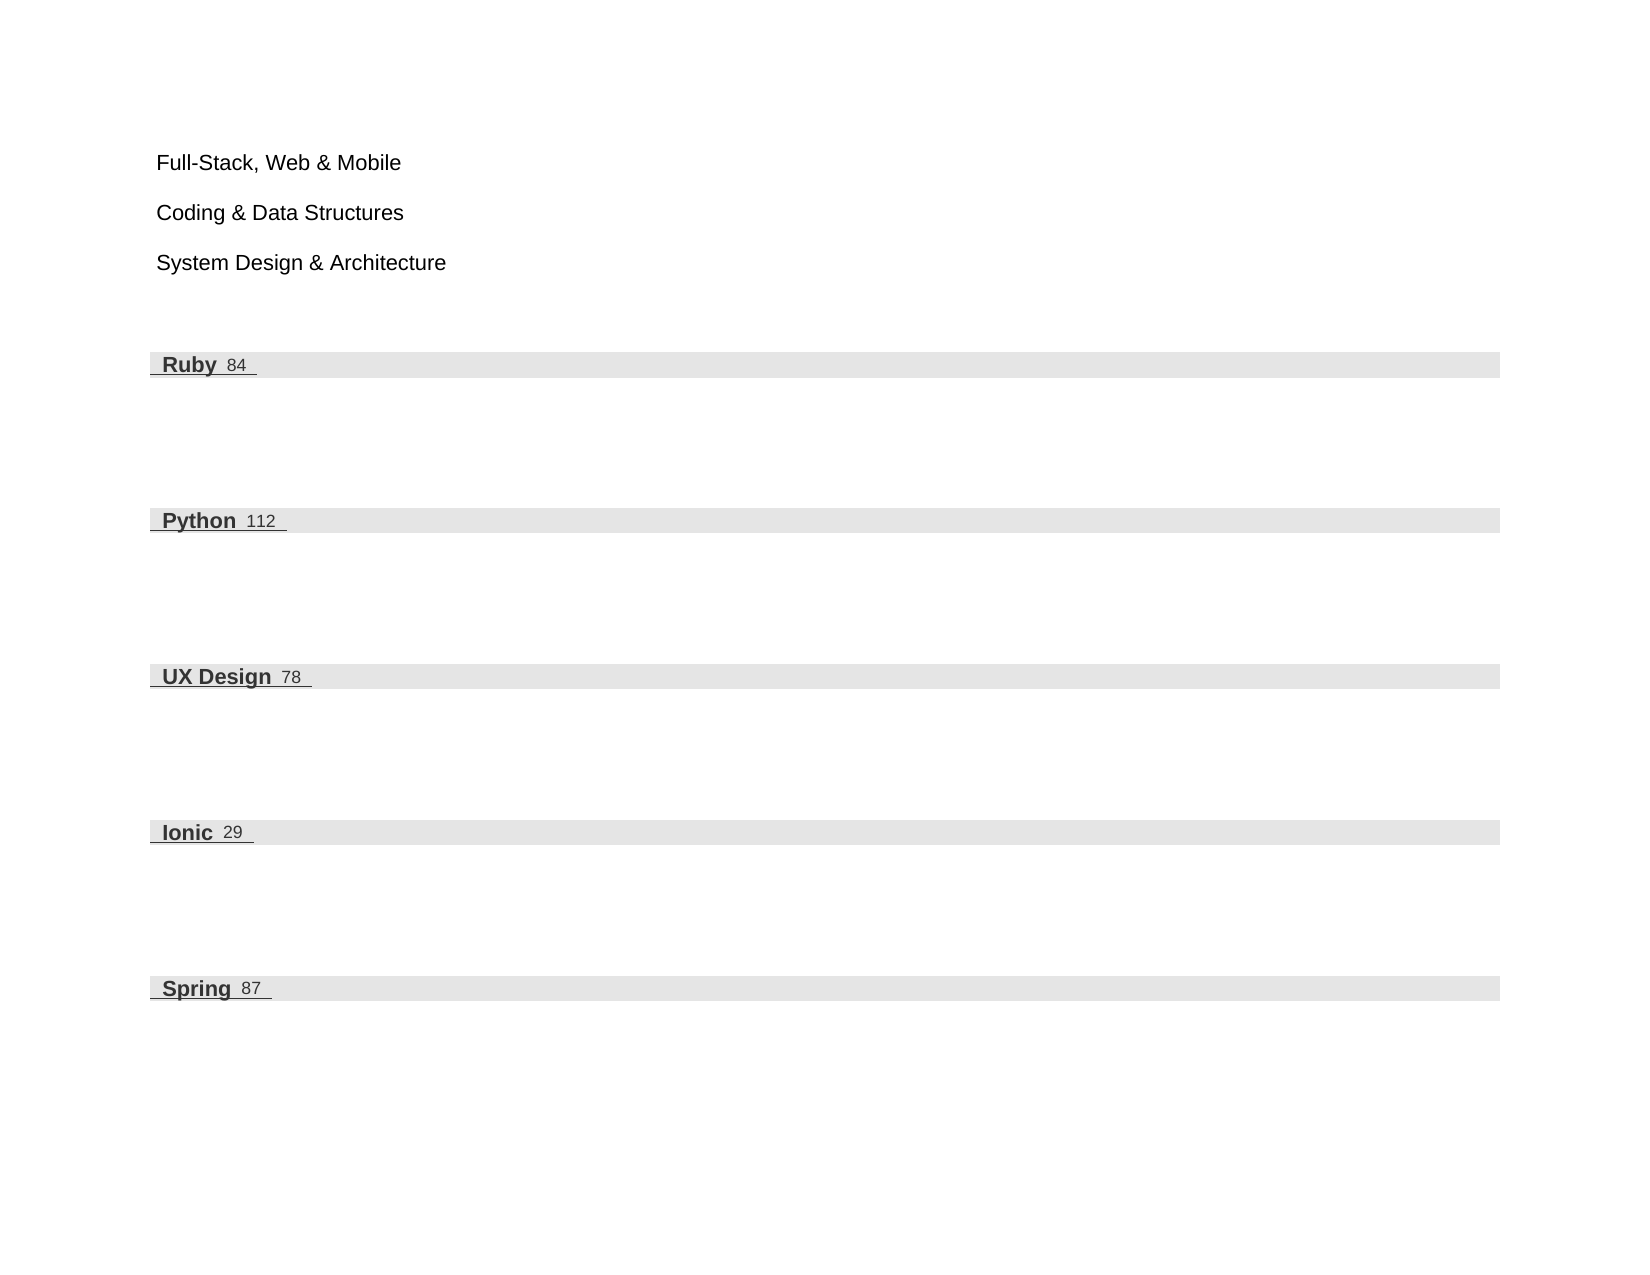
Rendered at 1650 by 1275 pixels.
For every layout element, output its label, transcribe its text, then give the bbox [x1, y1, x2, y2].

text Ionic 29 [150, 820, 1500, 845]
text Coding & Data Structures [150, 200, 1500, 225]
text System Design & Architecture [150, 249, 1500, 275]
text Full-Stack, Web & Mobile [150, 150, 1500, 175]
text Ruby 84 [150, 352, 1500, 378]
text Python 112 [150, 508, 1500, 533]
text Spring 87 [150, 976, 1500, 1001]
text UX Design 78 [150, 664, 1500, 689]
